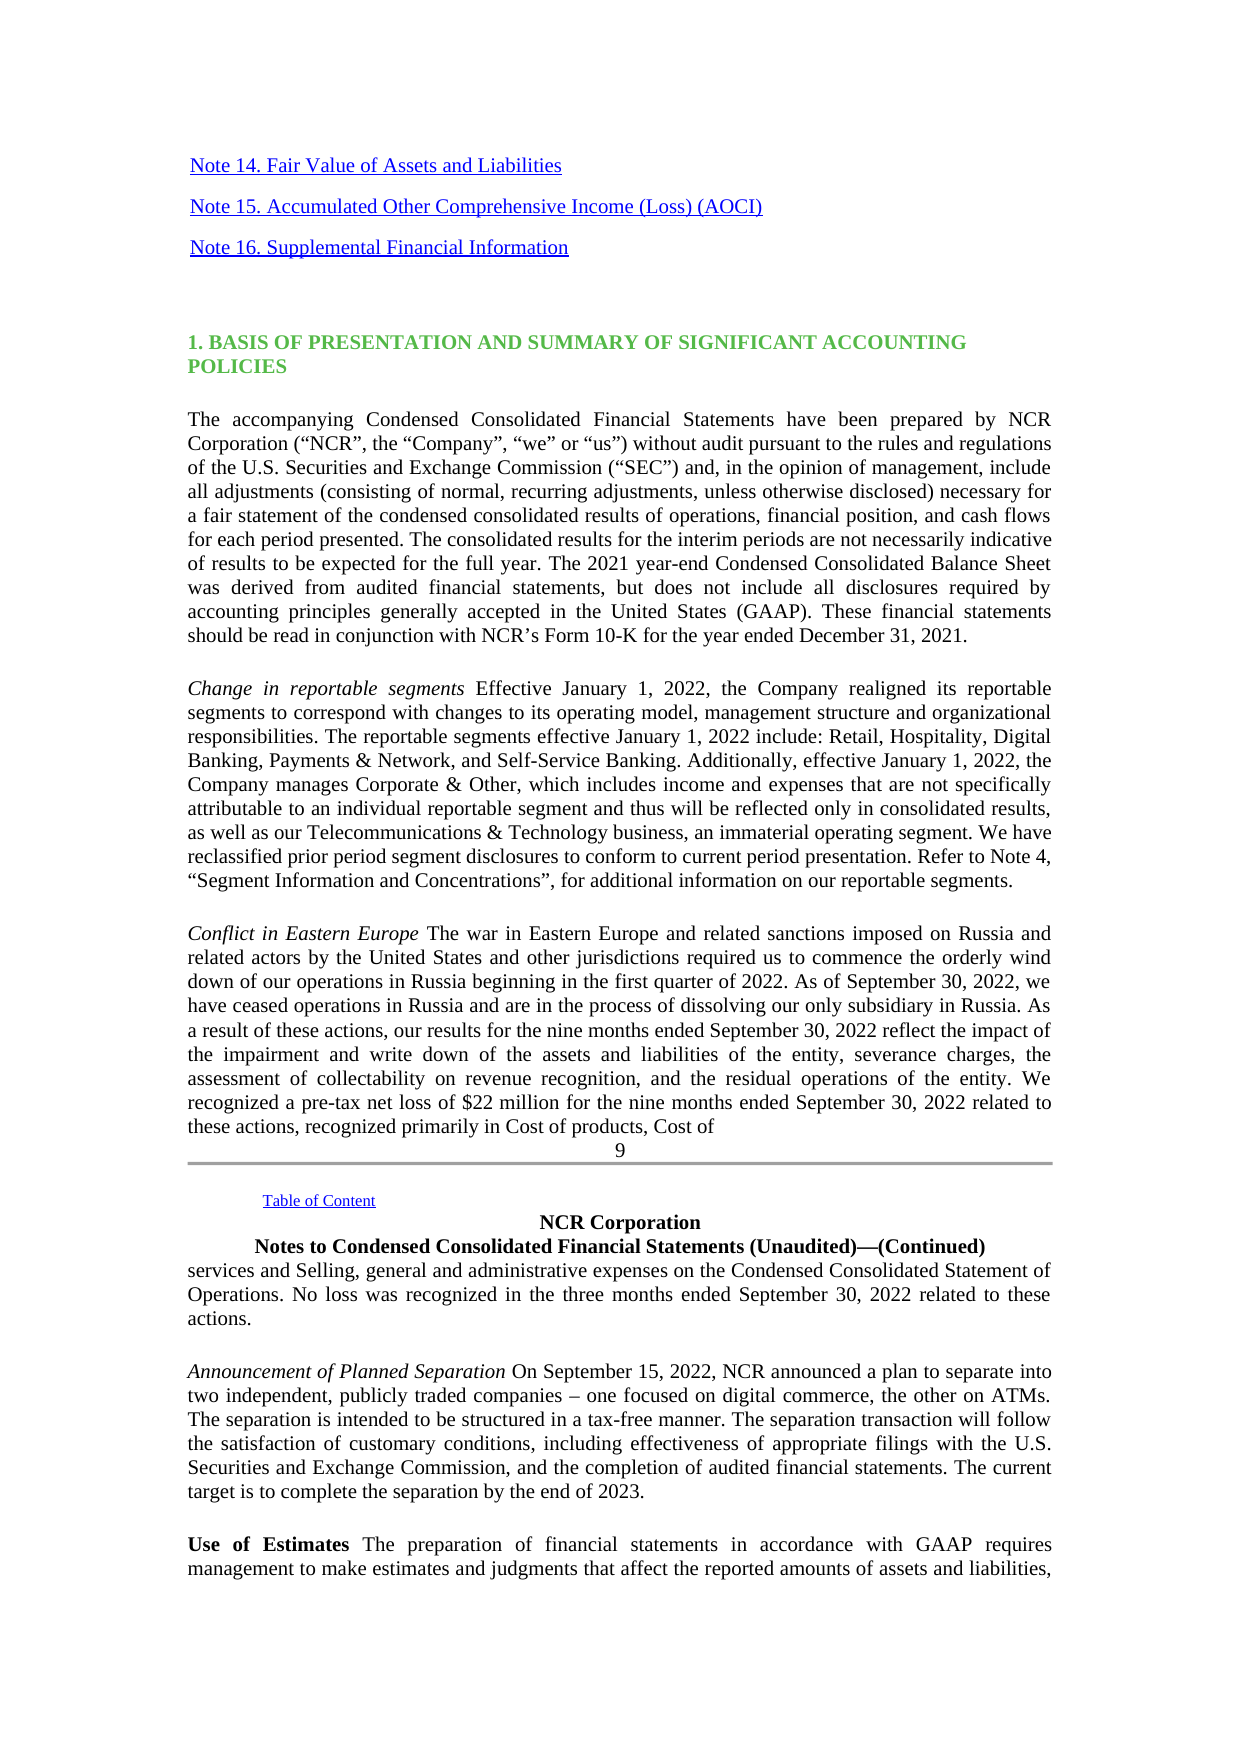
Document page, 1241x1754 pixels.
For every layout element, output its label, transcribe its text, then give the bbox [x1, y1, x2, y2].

text NCR Corporation [187, 1210, 1053, 1234]
text Announcement of Planned Separation On September 15, 2022, NCR announced a plan to separate into two independent, publicly traded companies – one focused on digital commerce, the other on ATMs. The separation is intended to be structured in a tax-free manner. The separation transaction will follow the satisfaction of customary conditions, including effectiveness of appropriate filings with the U.S. Securities and Exchange Commission, and the completion of audited financial statements. The current target is to complete the separation by the end of 2023. [187, 1359, 1053, 1503]
text Table of Content [187, 1191, 1053, 1210]
text The accompanying Condensed Consolidated Financial Statements have been prepared by NCR Corporation (“NCR”, the “Company”, “we” or “us”) without audit pursuant to the rules and regulations of the U.S. Securities and Exchange Commission (“SEC”) and, in the opinion of management, include all adjustments (consisting of normal, recurring adjustments, unless otherwise disclosed) necessary for a fair statement of the condensed consolidated results of operations, financial position, and cash flows for each period presented. The consolidated results for the interim periods are not necessarily indicative of results to be expected for the full year. The 2021 year-end Condensed Consolidated Balance Sheet was derived from audited financial statements, but does not include all disclosures required by accounting principles generally accepted in the United States (GAAP). These financial statements should be read in conjunction with NCR’s Form 10-K for the year ended December 31, 2021. [187, 407, 1053, 647]
text services and Selling, general and administrative expenses on the Condensed Consolidated Statement of Operations. No loss was recognized in the three months ended September 30, 2022 related to these actions. [187, 1258, 1053, 1330]
text Notes to Condensed Consolidated Financial Statements (Unaudited)—(Continued) [187, 1234, 1053, 1258]
text Change in reportable segments Effective January 1, 2022, the Company realigned its reportable segments to correspond with changes to its operating model, management structure and organizational responsibilities. The reportable segments effective January 1, 2022 include: Retail, Hospitality, Digital Banking, Payments & Network, and Self-Service Banking. Additionally, effective January 1, 2022, the Company manages Corporate & Other, which includes income and expenses that are not specifically attributable to an individual reportable segment and thus will be reflected only in consolidated results, as well as our Telecommunications & Technology business, an immaterial operating segment. We have reclassified prior period segment disclosures to conform to current period presentation. Refer to Note 4, “Segment Information and Concentrations”, for additional information on our reportable segments. [187, 676, 1053, 892]
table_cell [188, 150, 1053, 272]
text 9 [187, 1138, 1053, 1161]
text Conflict in Eastern Europe The war in Eastern Europe and related sanctions imposed on Russia and related actors by the United States and other jurisdictions required us to commence the orderly wind down of our operations in Russia beginning in the first quarter of 2022. As of September 30, 2022, we have ceased operations in Russia and are in the process of dissolving our only subsidiary in Russia. As a result of these actions, our results for the nine months ended September 30, 2022 reflect the impact of the impairment and write down of the assets and liabilities of the entity, severance charges, the assessment of collectability on revenue recognition, and the residual operations of the entity. We recognized a pre-tax net loss of $22 million for the nine months ended September 30, 2022 related to these actions, recognized primarily in Cost of products, Cost of [187, 921, 1053, 1138]
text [187, 1532, 1053, 1580]
text 1. BASIS OF PRESENTATION AND SUMMARY OF SIGNIFICANT ACCOUNTING POLICIES [187, 330, 1053, 378]
